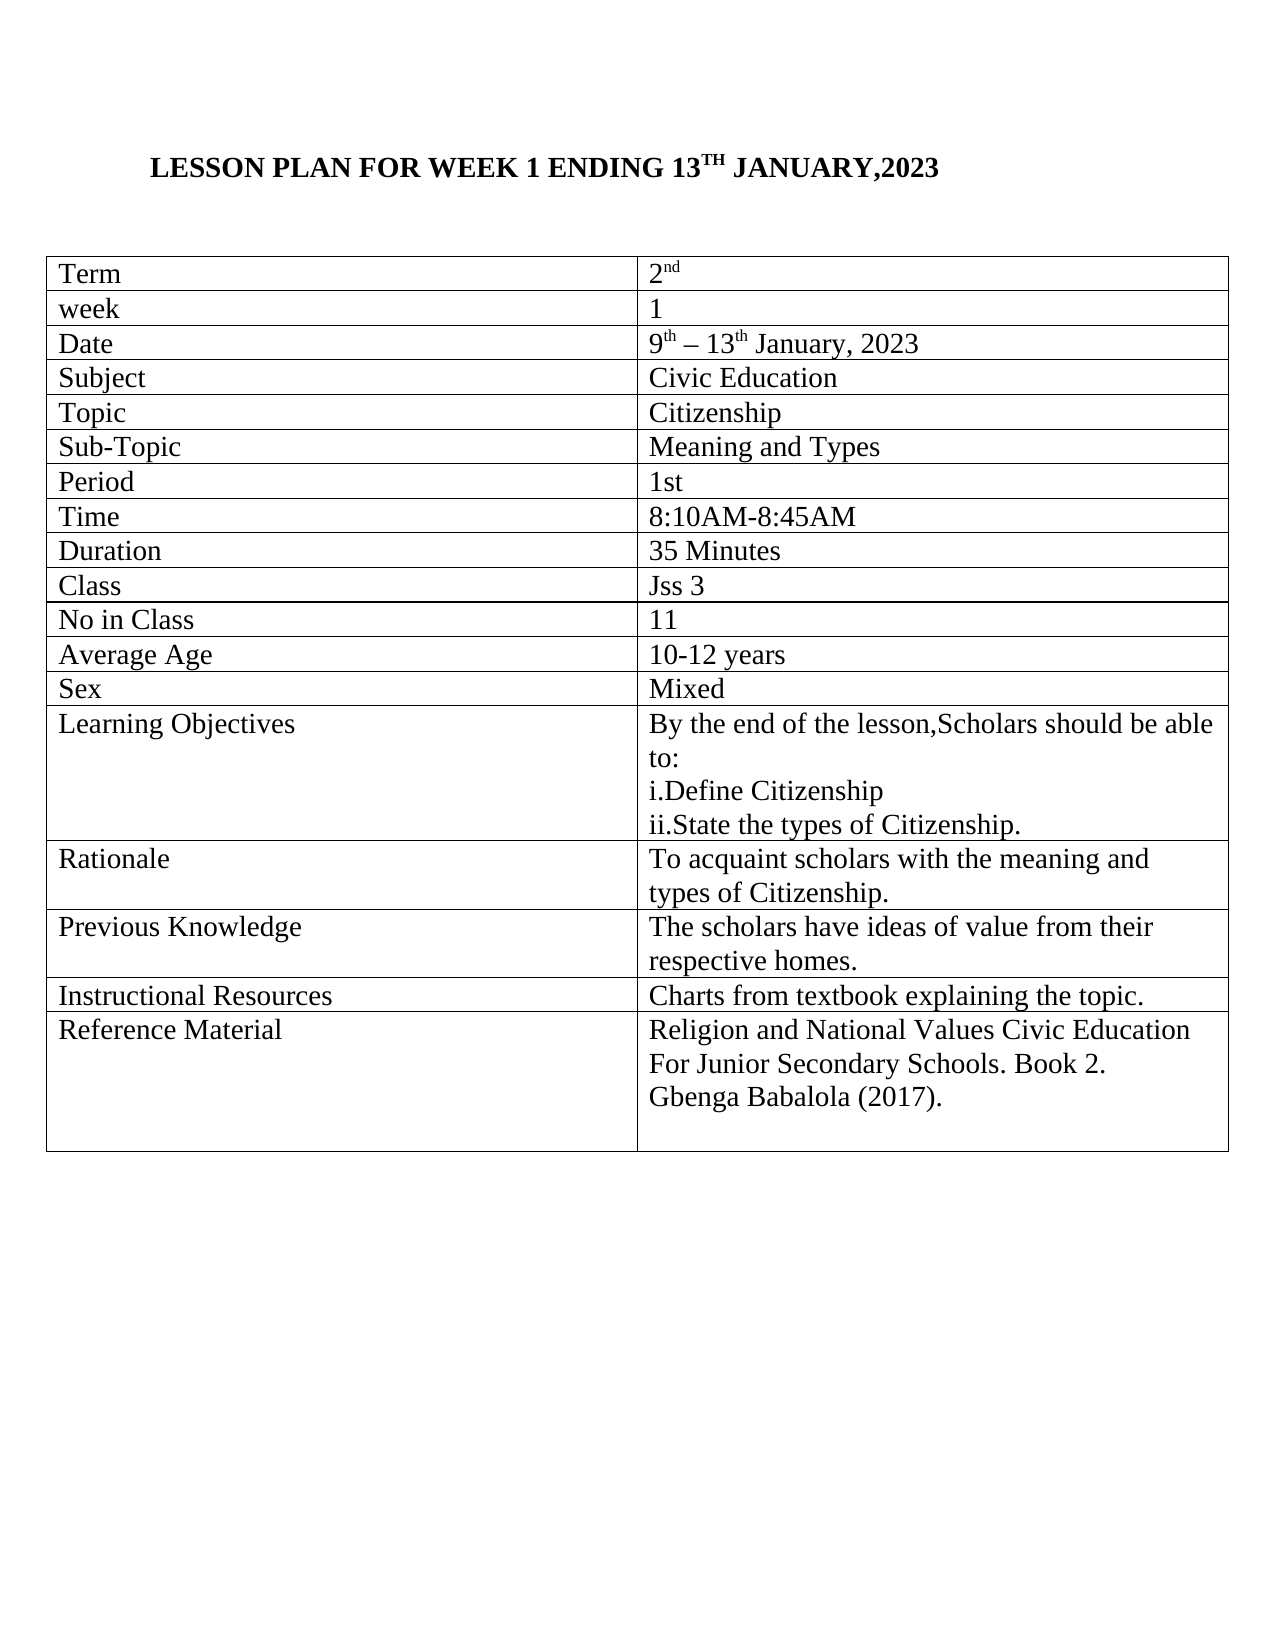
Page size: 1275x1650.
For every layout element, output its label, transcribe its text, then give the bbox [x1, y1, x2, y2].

table_cell By the end of the lesson,Scholars should be able to: i.Define Citizenship ii.State the types of Citizenship. [638, 706, 1228, 840]
table_cell 10-12 years [638, 637, 1228, 671]
table_cell Time [47, 499, 637, 532]
table_cell Duration [47, 533, 637, 567]
table_cell Citizenship [638, 395, 1228, 428]
table_cell Subject [47, 360, 637, 394]
table_cell Sub-Topic [47, 430, 637, 463]
table_cell Mixed [638, 672, 1228, 705]
table_cell 11 [638, 603, 1228, 636]
text LESSON PLAN FOR WEEK 1 ENDING 13TH JANUARY,2023 [150, 150, 1125, 183]
table_cell Rationale [47, 841, 637, 908]
table_header Term [47, 257, 637, 290]
table_cell Period [47, 464, 637, 498]
table_cell Date [47, 326, 637, 359]
table_cell 9th – 13th January, 2023 [638, 326, 1228, 359]
table_cell 8:10AM-8:45AM [638, 499, 1228, 532]
table_cell Reference Material [47, 1012, 637, 1151]
table_cell week [47, 291, 637, 325]
table_cell 1 [638, 291, 1228, 325]
table_cell No in Class [47, 603, 637, 636]
table_cell Instructional Resources [47, 978, 637, 1011]
table_cell Religion and National Values Civic Education For Junior Secondary Schools. Book 2. Gbenga Babalola (2017). [638, 1012, 1228, 1151]
table_cell To acquaint scholars with the meaning and types of Citizenship. [638, 841, 1228, 908]
table_cell Class [47, 568, 637, 601]
table_cell The scholars have ideas of value from their respective homes. [638, 910, 1228, 977]
table_cell Previous Knowledge [47, 910, 637, 977]
table_cell Learning Objectives [47, 706, 637, 840]
table_cell Meaning and Types [638, 430, 1228, 463]
table_cell Charts from textbook explaining the topic. [638, 978, 1228, 1011]
table_cell Sex [47, 672, 637, 705]
table_header 2nd [638, 257, 1228, 290]
table_cell Jss 3 [638, 568, 1228, 601]
table_cell Topic [47, 395, 637, 428]
table_cell Civic Education [638, 360, 1228, 394]
table_cell 35 Minutes [638, 533, 1228, 567]
table_cell Average Age [47, 637, 637, 671]
table_cell 1st [638, 464, 1228, 498]
